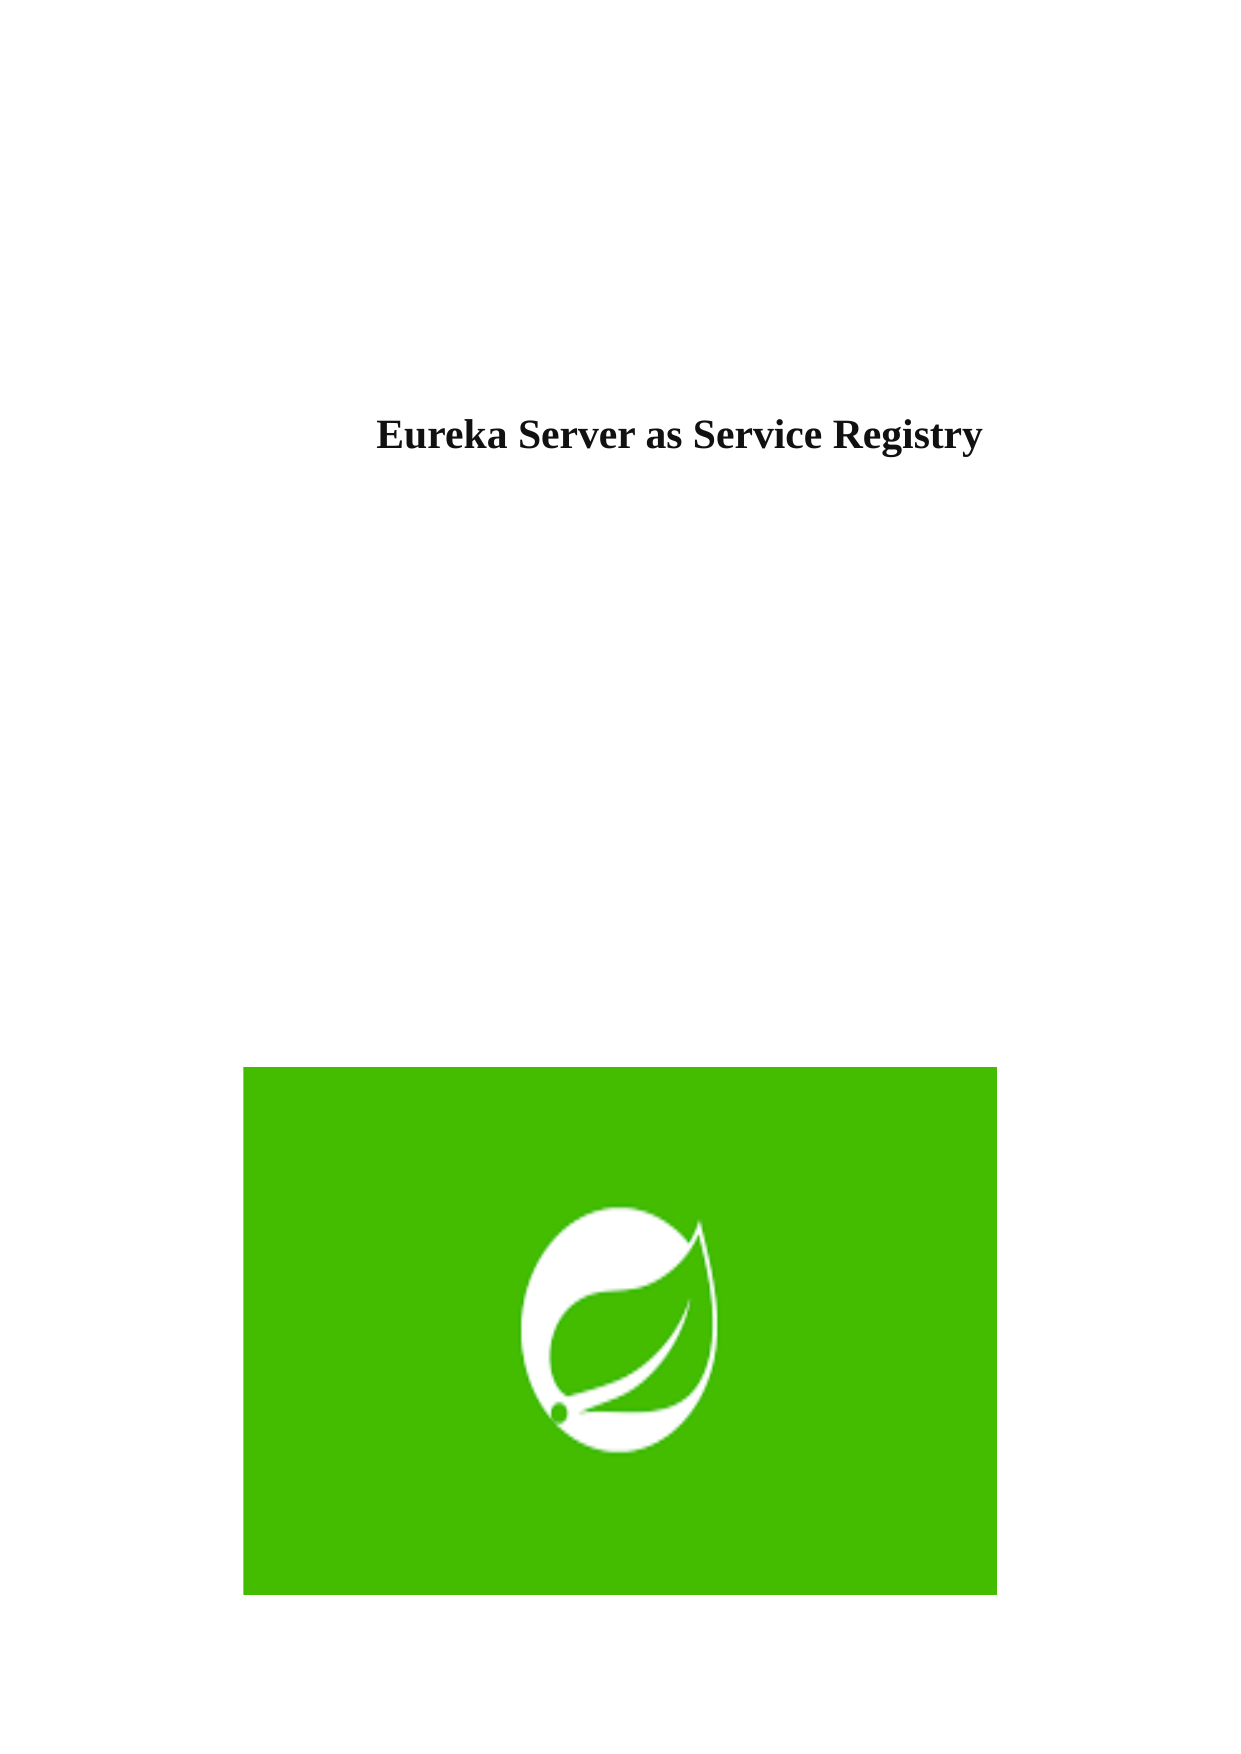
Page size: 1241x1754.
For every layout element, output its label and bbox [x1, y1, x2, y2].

picture [243, 1067, 997, 1595]
